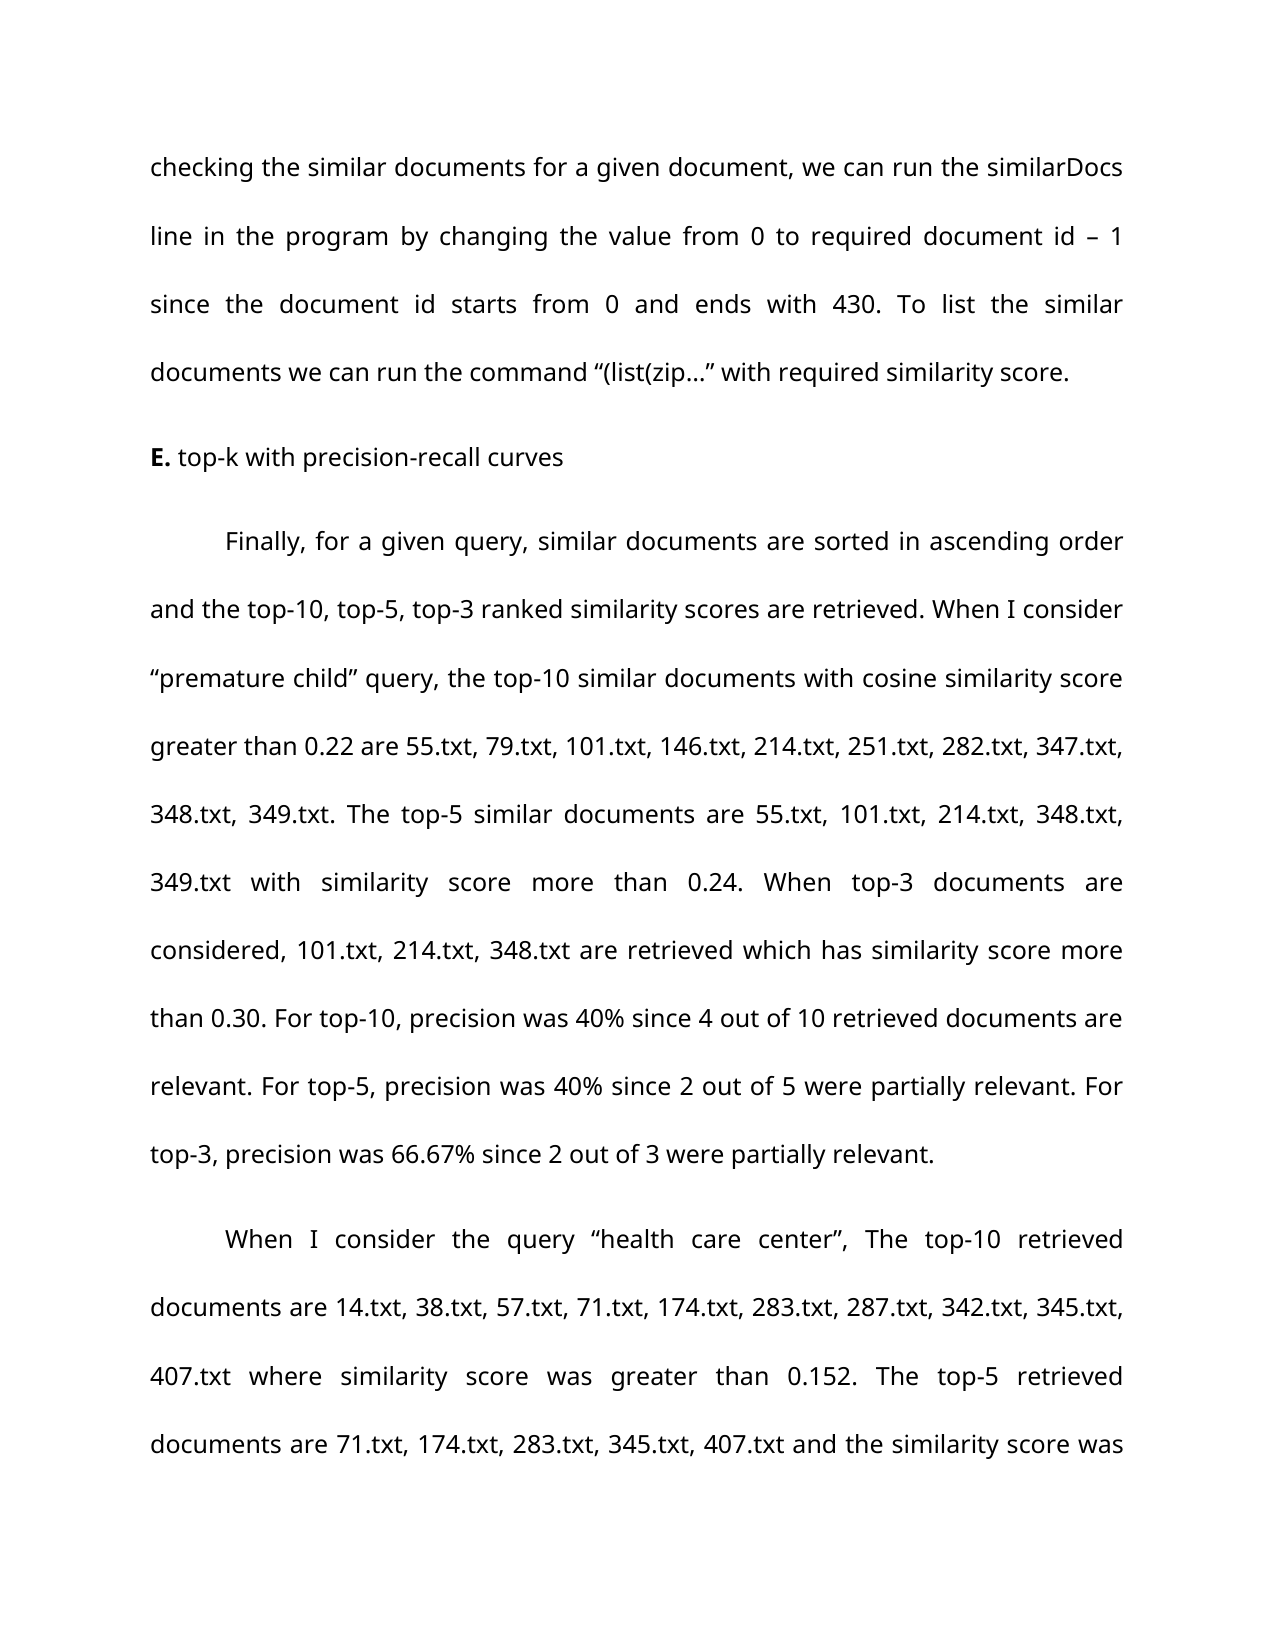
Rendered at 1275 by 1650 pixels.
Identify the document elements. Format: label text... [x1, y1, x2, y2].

text E. top-k with precision-recall curves [150, 439, 1125, 473]
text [150, 150, 1125, 388]
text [150, 1222, 1125, 1460]
text Finally, for a given query, similar documents are sorted in ascending order and the top-10, top-5, top-3 ranked similarity scores are retrieved. When I consider “premature child” query, the top-10 similar documents with cosine similarity score greater than 0.22 are 55.txt, 79.txt, 101.txt, 146.txt, 214.txt, 251.txt, 282.txt, 347.txt, 348.txt, 349.txt. The top-5 similar documents are 55.txt, 101.txt, 214.txt, 348.txt, 349.txt with similarity score more than 0.24. When top-3 documents are considered, 101.txt, 214.txt, 348.txt are retrieved which has similarity score more than 0.30. For top-10, precision was 40% since 4 out of 10 retrieved documents are relevant. For top-5, precision was 40% since 2 out of 5 were partially relevant. For top-3, precision was 66.67% since 2 out of 3 were partially relevant. [150, 524, 1125, 1171]
